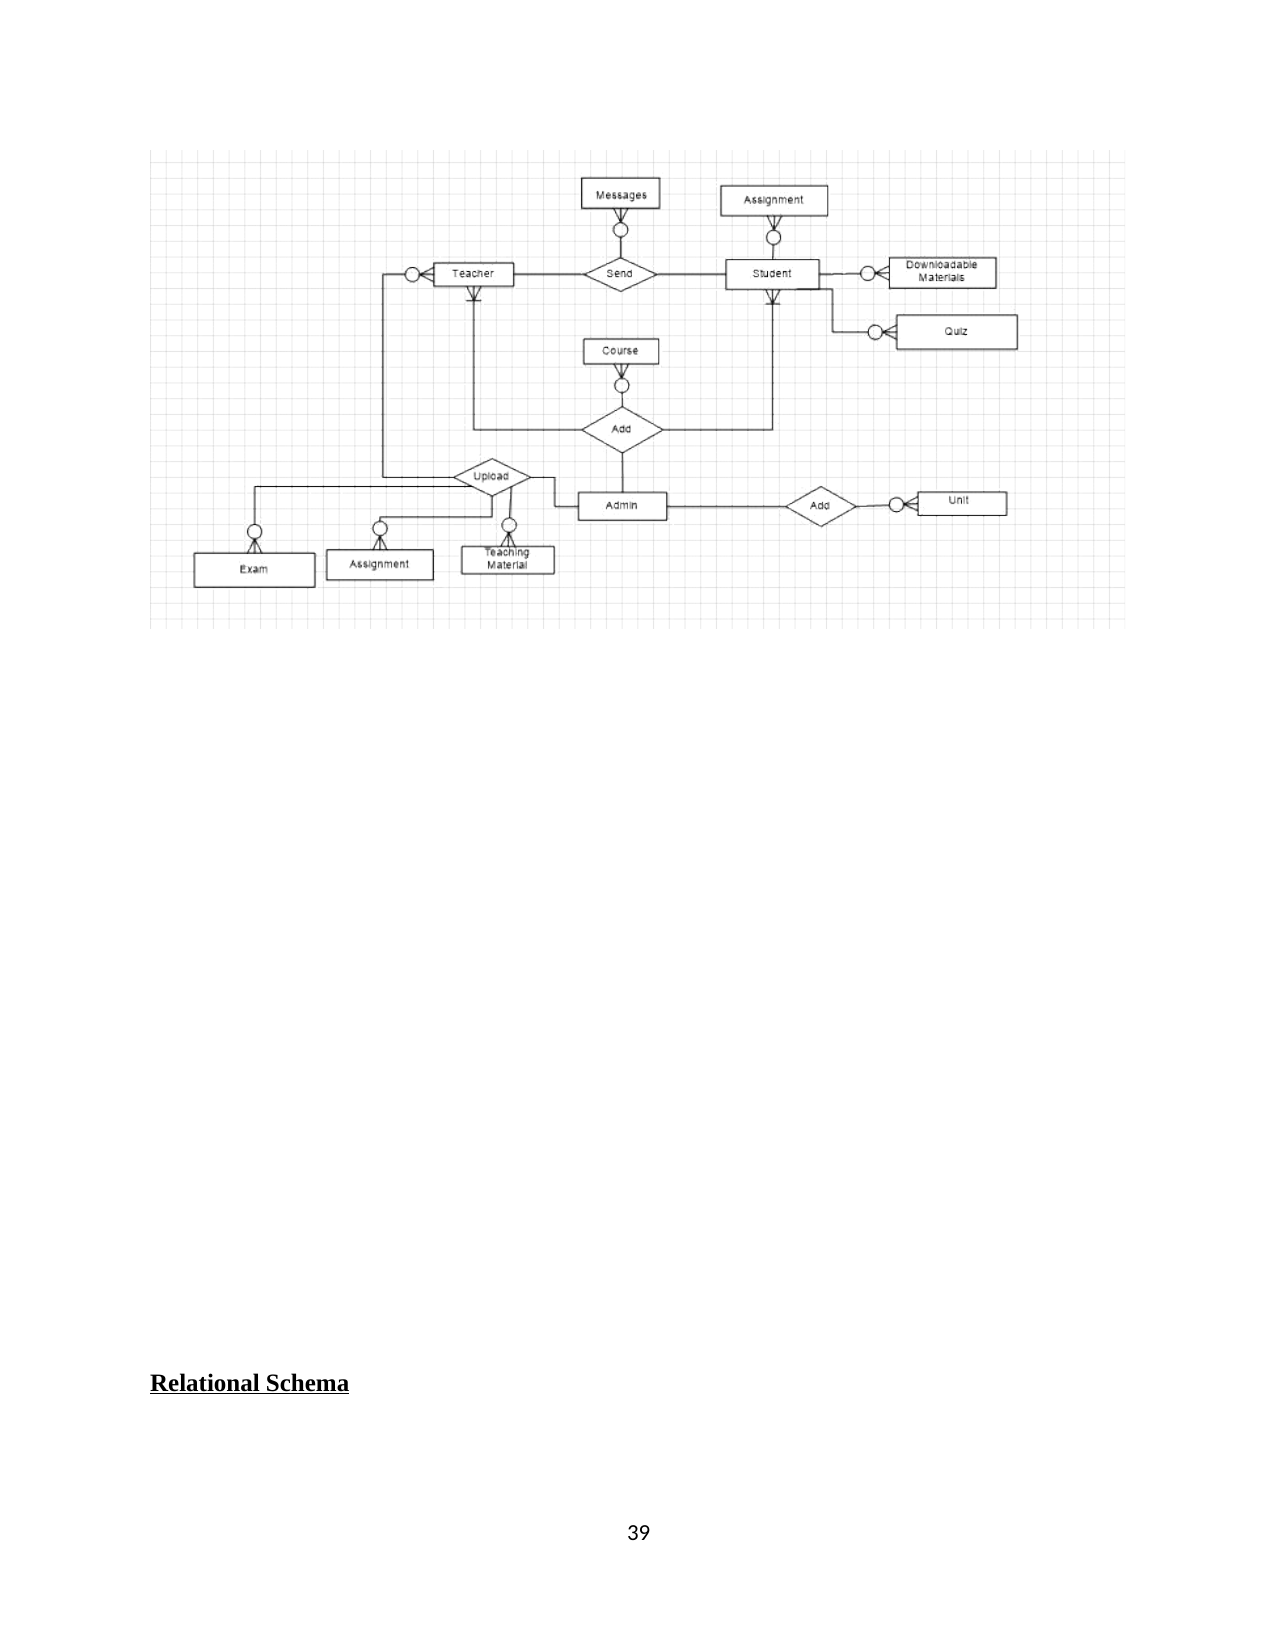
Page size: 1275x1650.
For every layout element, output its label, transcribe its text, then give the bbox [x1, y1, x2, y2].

text 39 [150, 1518, 650, 1546]
text Relational Schema [150, 1368, 650, 1396]
picture [150, 150, 1125, 629]
